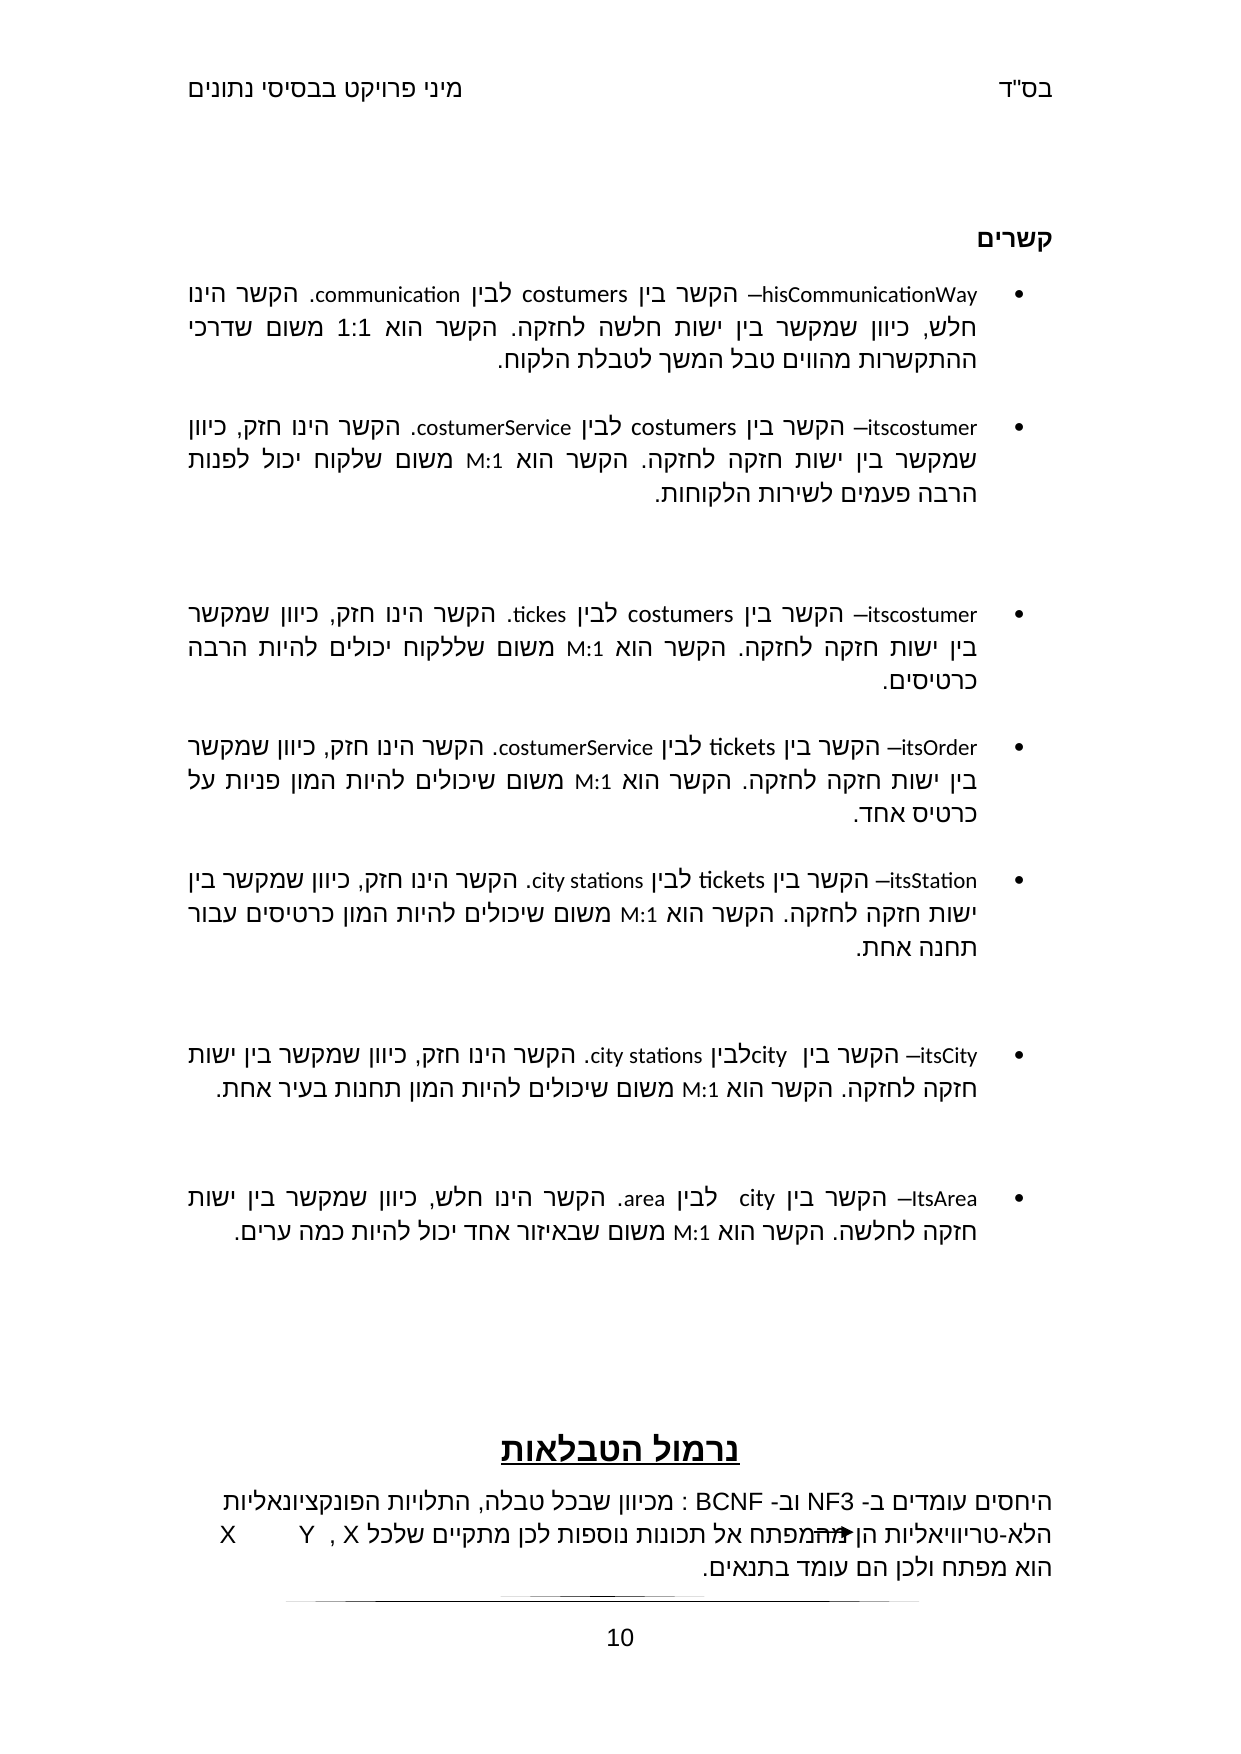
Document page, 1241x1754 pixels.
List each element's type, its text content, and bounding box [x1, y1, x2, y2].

list hisCommunicationWay– הקשר בין costumers לבין communication. הקשר הינו חלש, כיוון שמקשר בין ישות חלשה לחזקה. הקשר הוא 1:1 משום שדרכי ההתקשרות מהווים טבל המשך לטבלת הלקוח. [187, 278, 1015, 374]
subtitle נרמול הטבלאות [187, 1430, 1053, 1468]
list itsStation– הקשר בין tickets לבין city stations. הקשר הינו חזק, כיוון שמקשר בין ישות חזקה לחזקה. הקשר הוא M:1 משום שיכולים להיות המון כרטיסים עבור תחנה אחת. [187, 864, 1015, 962]
list itsOrder– הקשר בין tickets לבין costumerService. הקשר הינו חזק, כיוון שמקשר בין ישות חזקה לחזקה. הקשר הוא M:1 משום שיכולים להיות המון פניות על כרטיס אחד. [187, 731, 1015, 828]
subtitle קשרים [187, 224, 1053, 253]
text היחסים עומדים ב- NF3 וב- BCNF : מכיוון שבכל טבלה, התלויות הפונקציונאליות הלא-טריוויאליות הן מהמפתח אל תכונות נוספות לכן מתקיים שלכל X Y , X הוא מפתח ולכן הם עומד בתנאים. [187, 1487, 1053, 1582]
list itscostumer– הקשר בין costumers לבין tickes. הקשר הינו חזק, כיוון שמקשר בין ישות חזקה לחזקה. הקשר הוא M:1 משום שללקוח יכולים להיות הרבה כרטיסים. [187, 598, 1015, 695]
list ItsArea– הקשר בין city לבין area. הקשר הינו חלש, כיוון שמקשר בין ישות חזקה לחלשה. הקשר הוא M:1 משום שבאיזור אחד יכול להיות כמה ערים. [187, 1182, 1015, 1246]
list itscostumer– הקשר בין costumers לבין costumerService. הקשר הינו חזק, כיוון שמקשר בין ישות חזקה לחזקה. הקשר הוא M:1 משום שלקוח יכול לפנות הרבה פעמים לשירות הלקוחות. [187, 411, 1015, 508]
list itsCity– הקשר בין cityלבין city stations. הקשר הינו חזק, כיוון שמקשר בין ישות חזקה לחזקה. הקשר הוא M:1 משום שיכולים להיות המון תחנות בעיר אחת. [187, 1040, 1015, 1104]
